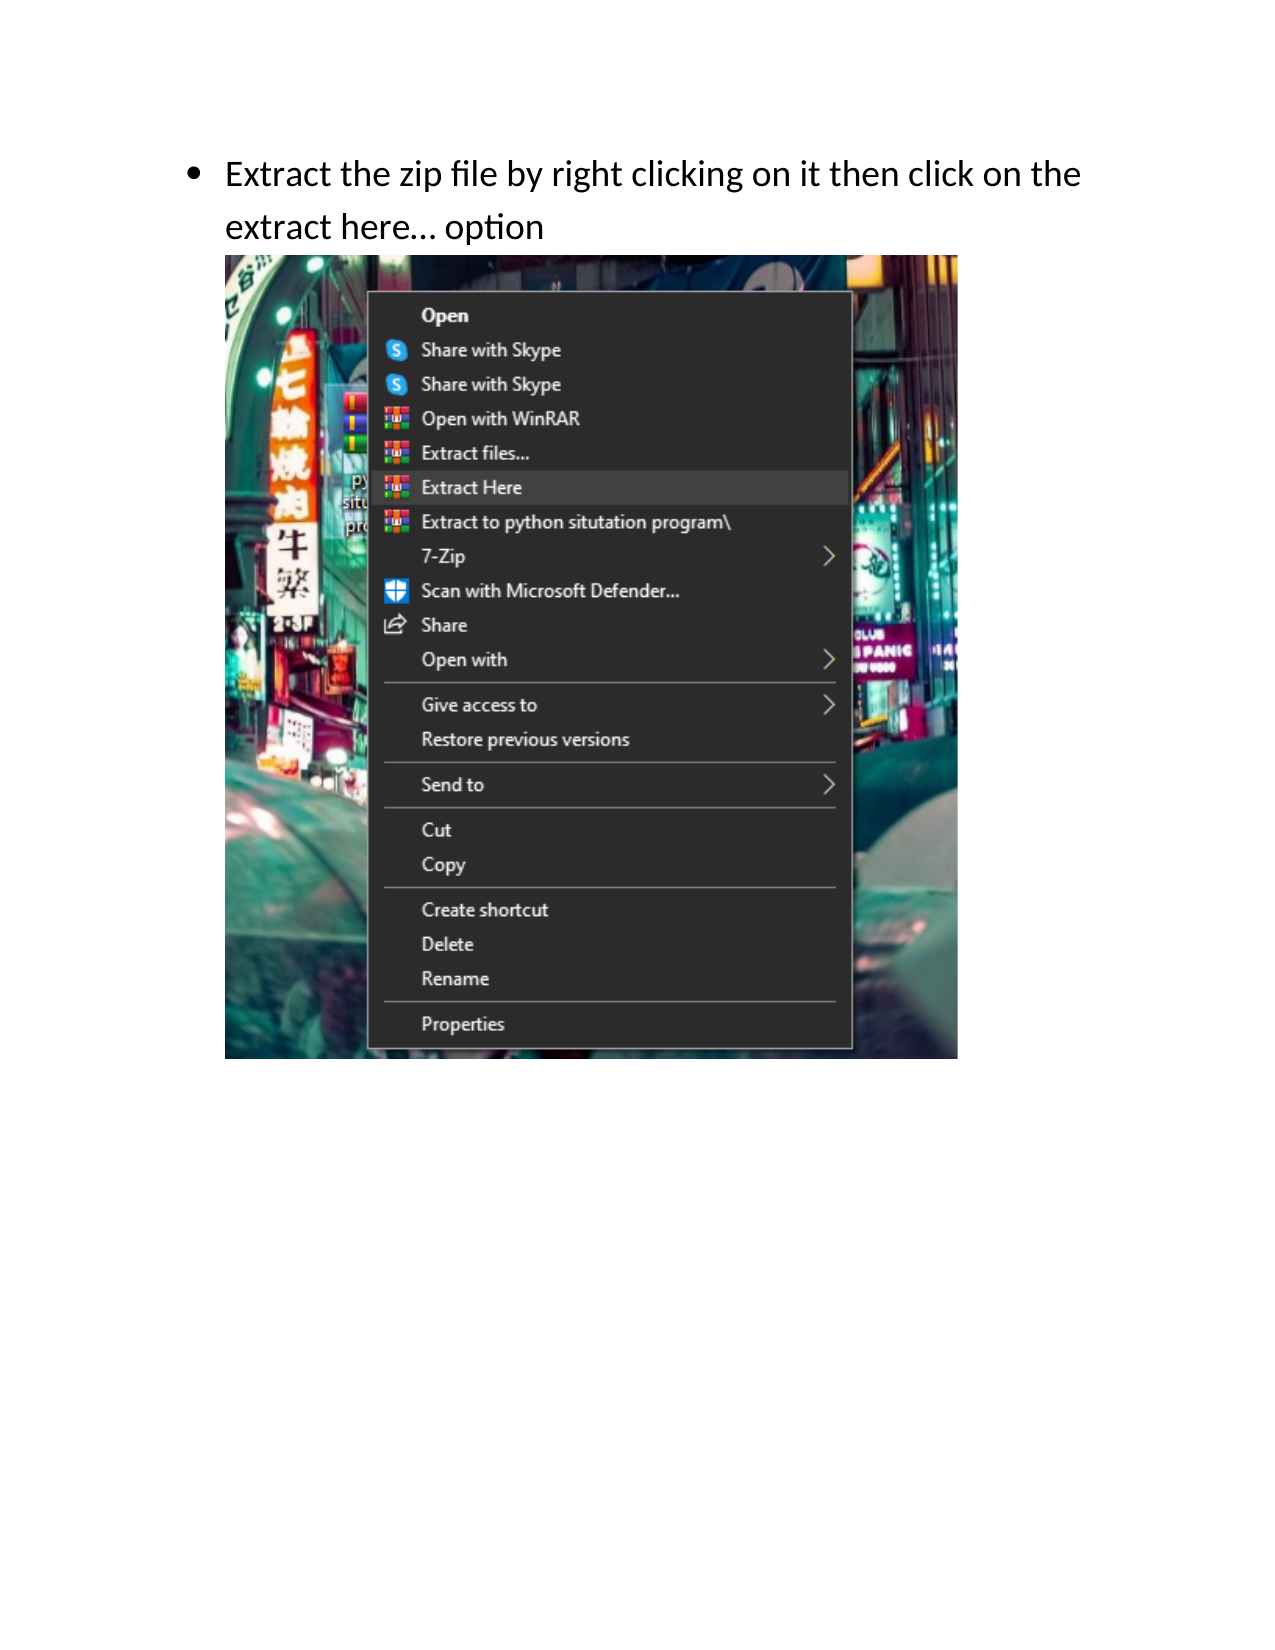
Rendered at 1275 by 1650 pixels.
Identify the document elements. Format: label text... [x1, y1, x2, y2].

list Extract the zip file by right clicking on it then click on the extract here… option [187, 150, 1125, 248]
picture [225, 255, 958, 1059]
